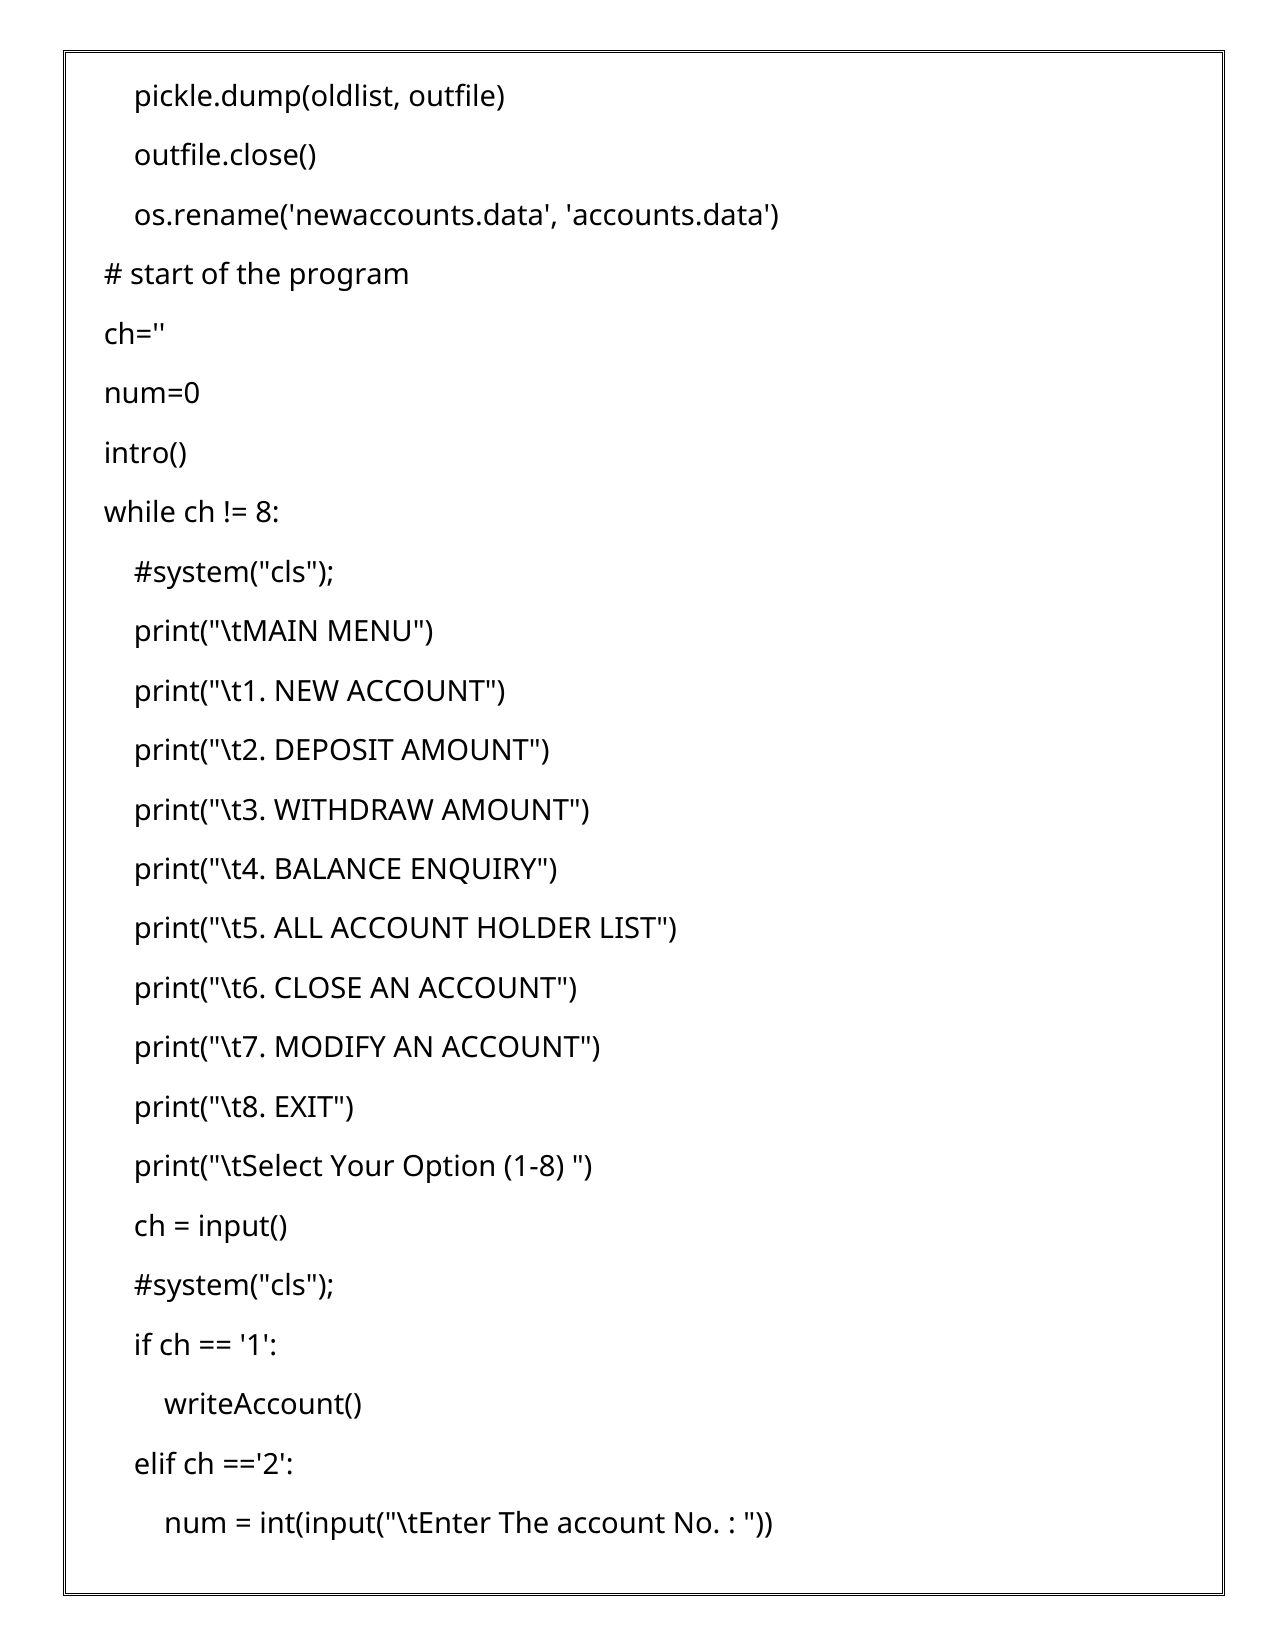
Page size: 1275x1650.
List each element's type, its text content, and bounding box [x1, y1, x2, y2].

text print("\t3. WITHDRAW AMOUNT") [103, 789, 1200, 828]
text # start of the program [103, 253, 1200, 293]
text num=0 [103, 372, 1200, 412]
text ch='' [103, 313, 1200, 353]
text print("\t8. EXIT") [103, 1086, 1200, 1126]
text outfile.close() [103, 134, 1200, 174]
text print("\tMAIN MENU") [103, 610, 1200, 650]
text #system("cls"); [103, 1264, 1200, 1304]
text intro() [103, 432, 1200, 472]
text writeAccount() [103, 1383, 1200, 1423]
text while ch != 8: [103, 491, 1200, 531]
text os.rename('newaccounts.data', 'accounts.data') [103, 194, 1200, 234]
text print("\t6. CLOSE AN ACCOUNT") [103, 967, 1200, 1007]
text print("\t2. DEPOSIT AMOUNT") [103, 729, 1200, 769]
text #system("cls"); [103, 551, 1200, 591]
text print("\t7. MODIFY AN ACCOUNT") [103, 1027, 1200, 1066]
text print("\t1. NEW ACCOUNT") [103, 670, 1200, 709]
text print("\t4. BALANCE ENQUIRY") [103, 848, 1200, 888]
text print("\tSelect Your Option (1-8) ") [103, 1146, 1200, 1185]
text if ch == '1': [103, 1324, 1200, 1364]
text print("\t5. ALL ACCOUNT HOLDER LIST") [103, 908, 1200, 947]
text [103, 1502, 1200, 1542]
text ch = input() [103, 1205, 1200, 1245]
text elif ch =='2': [103, 1443, 1200, 1483]
text pickle.dump(oldlist, outfile) [103, 75, 1200, 115]
